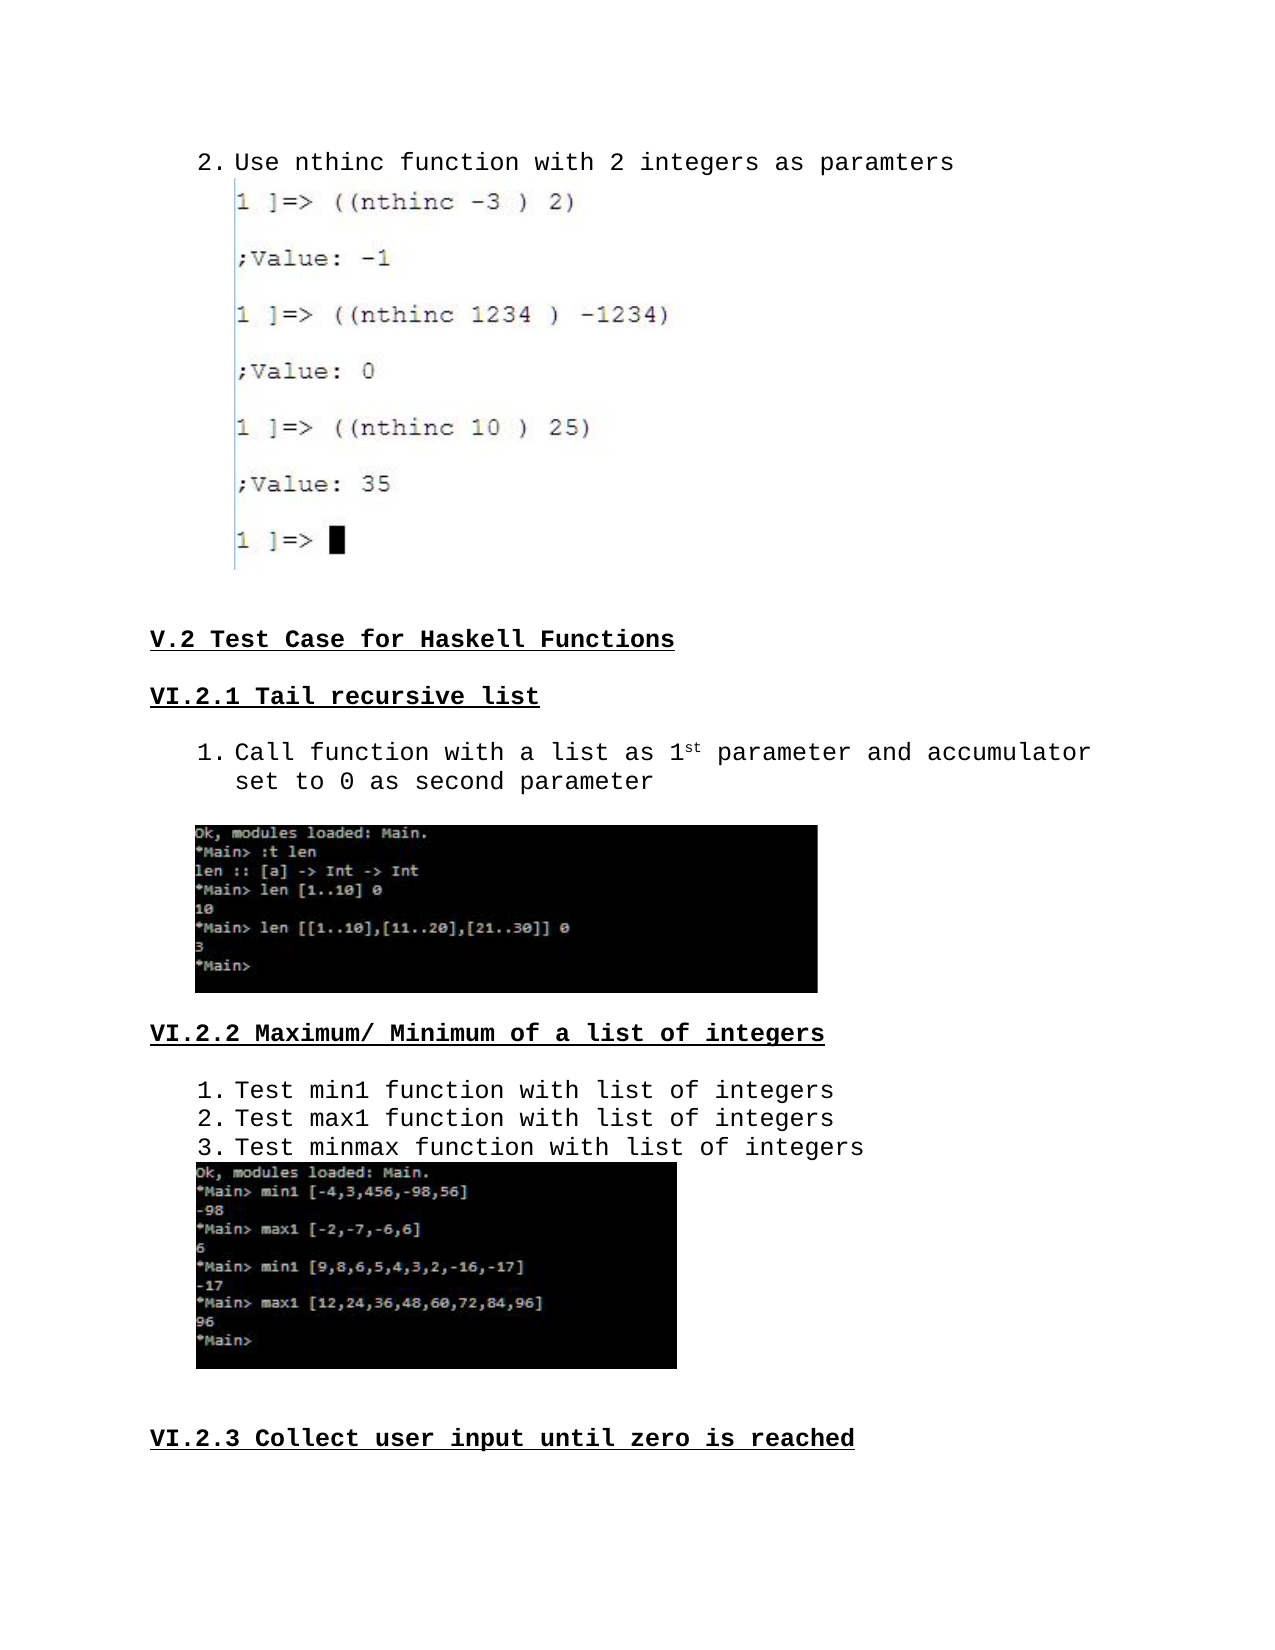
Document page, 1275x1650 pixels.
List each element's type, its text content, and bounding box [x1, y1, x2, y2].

list Test min1 function with list of integers [197, 1077, 1125, 1106]
text V.2 Test Case for Haskell Functions [150, 627, 1125, 655]
text VI.2.2 Maximum/ Minimum of a list of integers [150, 1021, 1125, 1049]
picture [234, 178, 743, 570]
text VI.2.1 Tail recursive list [150, 683, 1125, 712]
picture [195, 825, 818, 993]
list Use nthinc function with 2 integers as paramters [197, 150, 1125, 178]
picture [196, 1162, 677, 1369]
text VI.2.3 Collect user input until zero is reached [150, 1426, 1125, 1454]
list Test minmax function with list of integers [197, 1134, 1125, 1162]
list Test max1 function with list of integers [197, 1106, 1125, 1134]
list Call function with a list as 1st parameter and accumulator set to 0 as second parameter [197, 740, 1125, 797]
